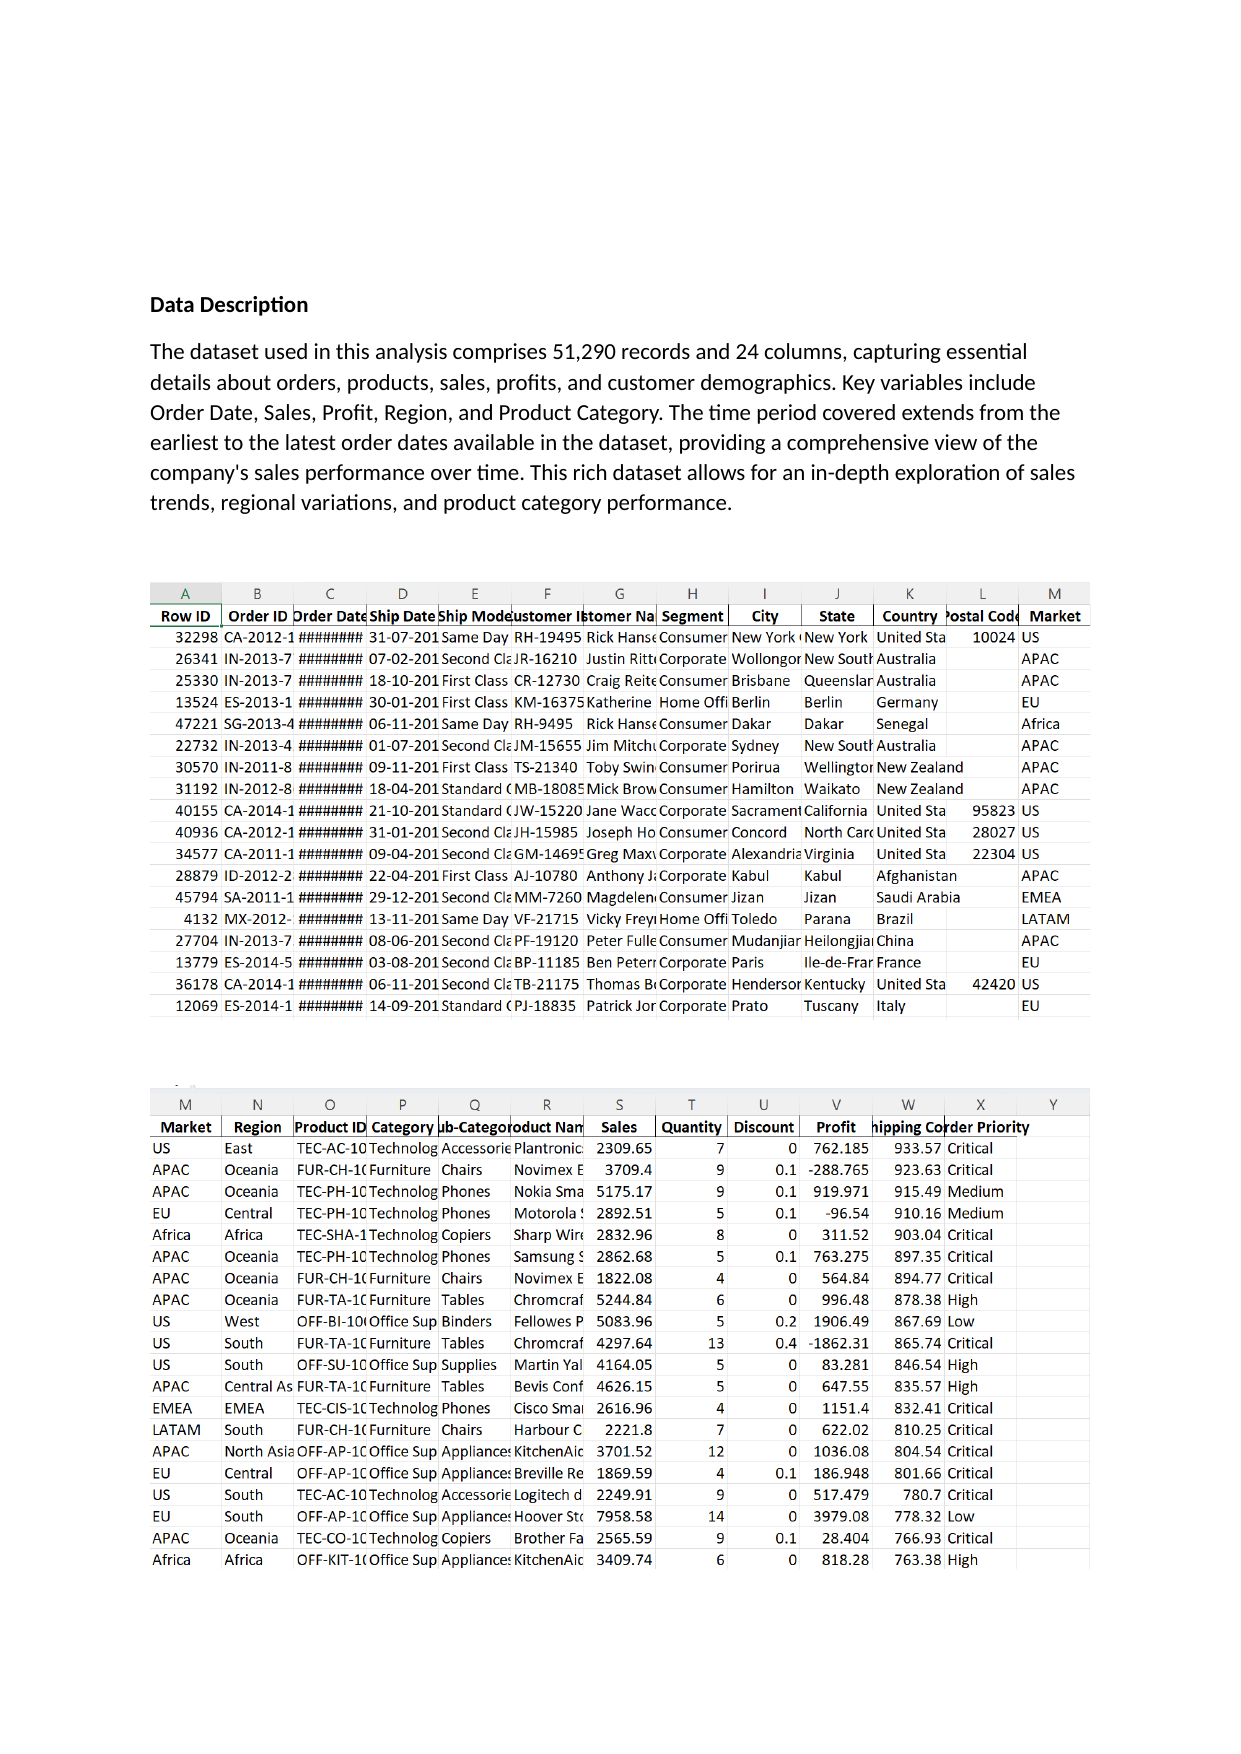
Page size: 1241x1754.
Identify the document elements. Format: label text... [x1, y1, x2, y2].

text Data Description [150, 291, 1090, 319]
text The dataset used in this analysis comprises 51,290 records and 24 columns, capturing essential details about orders, products, sales, profits, and customer demographics. Key variables include Order Date, Sales, Profit, Region, and Product Category. The time period covered extends from the earliest to the latest order dates available in the dataset, providing a comprehensive view of the company's sales performance over time. This rich dataset allows for an in-depth exploration of sales trends, regional variations, and product category performance. [150, 337, 1090, 517]
picture [150, 582, 1091, 1020]
picture [150, 1085, 1091, 1569]
